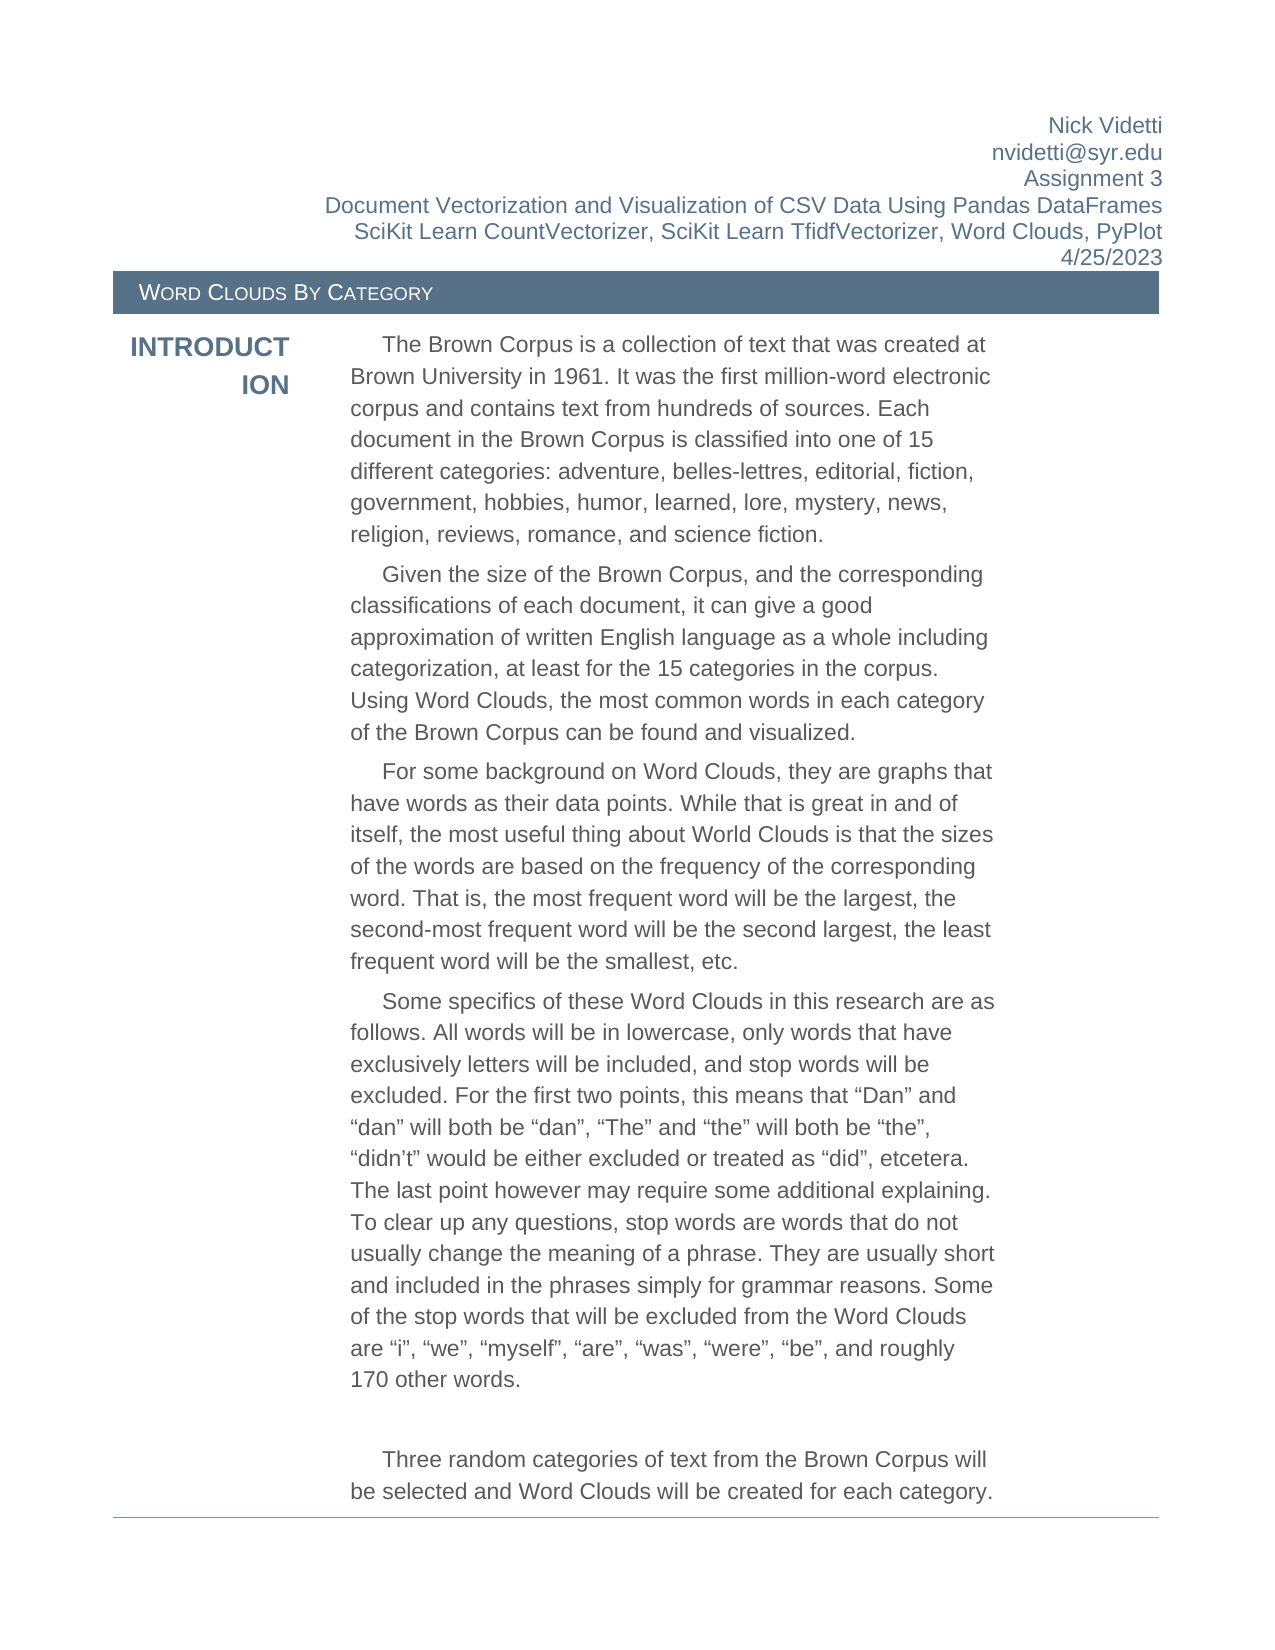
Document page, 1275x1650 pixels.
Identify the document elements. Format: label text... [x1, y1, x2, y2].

text Nick Videtti [112, 112, 1162, 139]
table_cell The Brown Corpus is a collection of text that was created at Brown University in 1961. It was the first million-word electronic corpus and contains text from hundreds of sources. Each document in the Brown Corpus is classified into one of 15 different categories: adventure, belles-lettres, editorial, fiction, government, hobbies, humor, learned, lore, mystery, news, religion, reviews, romance, and science fiction. Given the size of the Brown Corpus, and the corresponding classifications of each document, it can give a good approximation of written English language as a whole including categorization, at least for the 15 categories in the corpus. Using Word Clouds, the most common words in each category of the Brown Corpus can be found and visualized. For some background on Word Clouds, they are graphs that have words as their data points. While that is great in and of itself, the most useful thing about World Clouds is that the sizes of the words are based on the frequency of the corresponding word. That is, the most frequent word will be the largest, the second-most frequent word will be the second largest, the least frequent word will be the smallest, etc. Some specifics of these Word Clouds in this research are as follows. All words will be in lowercase, only words that have exclusively letters will be included, and stop words will be excluded. For the first two points, this means that “Dan” and “dan” will both be “dan”, “The” and “the” will both be “the”, “didn’t” would be either excluded or treated as “did”, etcetera. The last point however may require some additional explaining. To clear up any questions, stop words are words that do not usually change the meaning of a phrase. They are usually short and included in the phrases simply for grammar reasons. Some of the stop words that will be excluded from the Word Clouds are “i”, “we”, “myself”, “are”, “was”, “were”, “be”, and roughly 170 other words. Three random categories of text from the Brown Corpus will be selected and Word Clouds will be created for each category. [339, 314, 1159, 1517]
text Document Vectorization and Visualization of CSV Data Using Pandas DataFrames [112, 192, 1162, 218]
text nvidetti@syr.edu [112, 139, 1162, 165]
table_header Word Clouds By Category [113, 271, 1159, 314]
text Assignment 3 [112, 165, 1162, 192]
text SciKit Learn CountVectorizer, SciKit Learn TfidfVectorizer, Word Clouds, PyPlot [112, 218, 1162, 244]
text 4/25/2023 [112, 244, 1162, 271]
table_cell Introduction [113, 314, 339, 1517]
